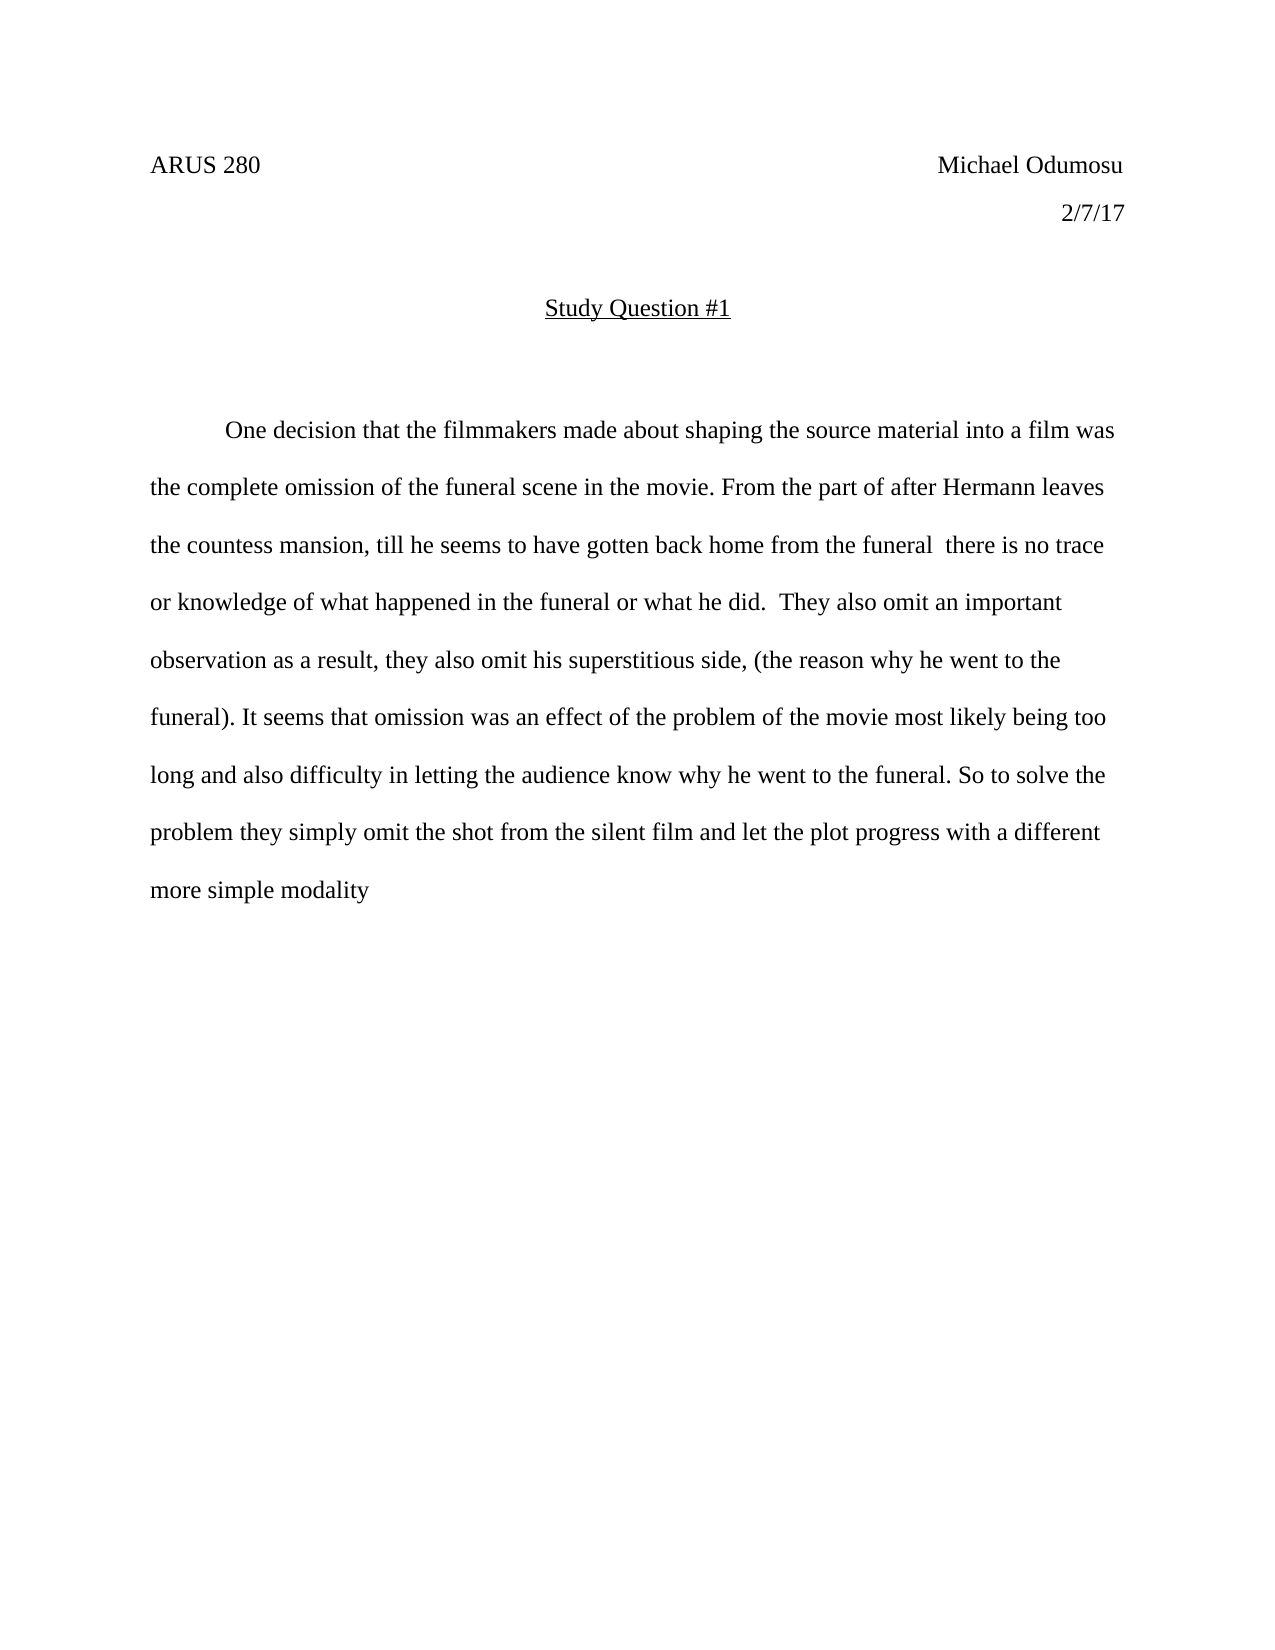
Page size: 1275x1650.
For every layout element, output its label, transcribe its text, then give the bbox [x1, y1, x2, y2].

text Study Question #1 [150, 293, 1125, 322]
text ARUS 280 Michael Odumosu [150, 150, 1125, 179]
text One decision that the filmmakers made about shaping the source material into a film was the complete omission of the funeral scene in the movie. From the part of after Hermann leaves the countess mansion, till he seems to have gotten back home from the funeral there is no trace or knowledge of what happened in the funeral or what he did. They also omit an important observation as a result, they also omit his superstitious side, (the reason why he went to the funeral). It seems that omission was an effect of the problem of the movie most likely being too long and also difficulty in letting the audience know why he went to the funeral. So to solve the problem they simply omit the shot from the silent film and let the plot progress with a different more simple modality [150, 415, 1125, 904]
text 2/7/17 [150, 198, 1125, 226]
